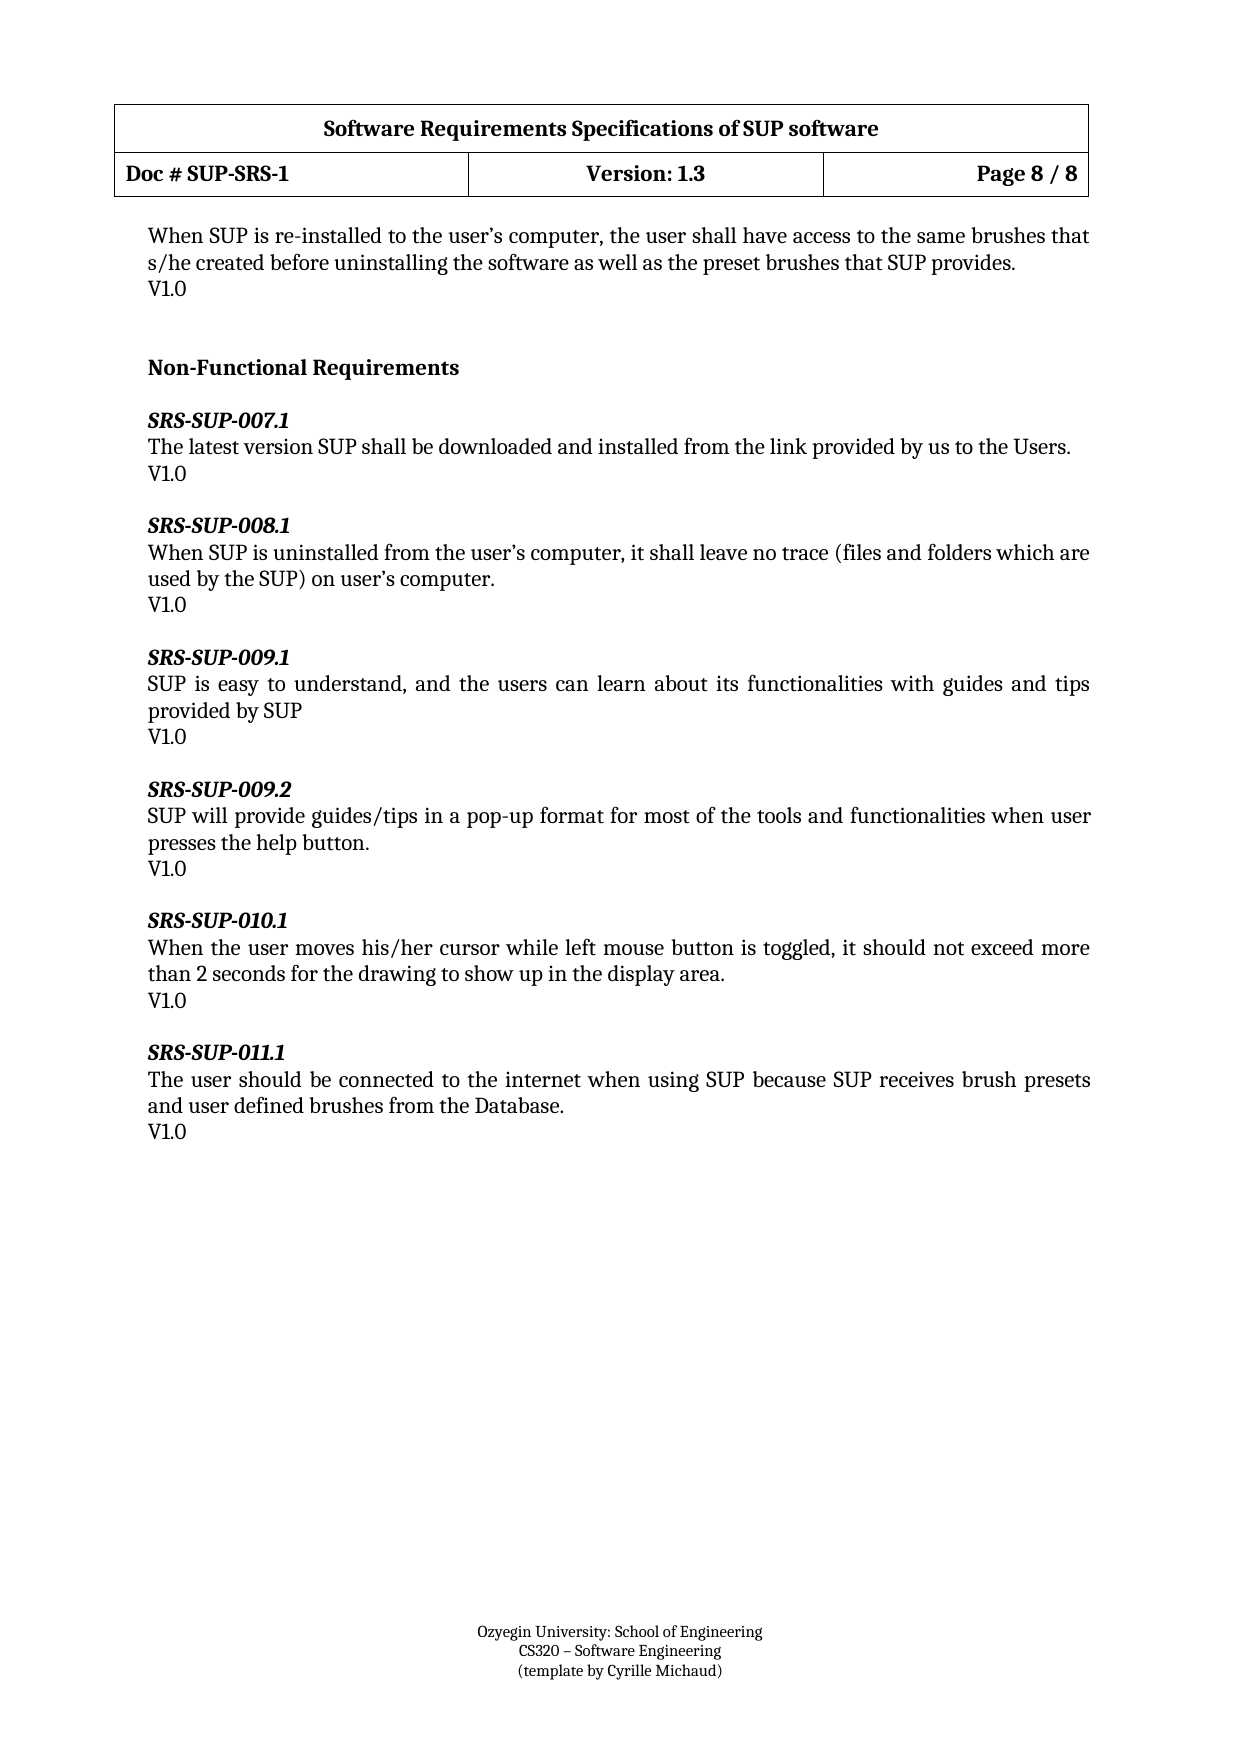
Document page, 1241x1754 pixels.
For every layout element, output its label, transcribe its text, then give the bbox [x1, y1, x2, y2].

text V1.0 [148, 987, 1092, 1014]
text Non-Functional Requirements [148, 355, 1092, 381]
text V1.0 [148, 1119, 1092, 1146]
text The latest version SUP shall be downloaded and installed from the link provided by us to the Users. [148, 434, 1092, 460]
text V1.0 [148, 460, 1092, 487]
text SRS-SUP-010.1 [148, 908, 1092, 935]
text SRS-SUP-009.1 [148, 645, 1092, 671]
text SUP will provide guides/tips in a pop-up format for most of the tools and functionalities when user presses the help button. [148, 803, 1092, 856]
text When SUP is uninstalled from the user’s computer, it shall leave no trace (files and folders which are used by the SUP) on user’s computer. [148, 539, 1092, 592]
text SRS-SUP-007.1 [148, 408, 1092, 434]
text SRS-SUP-008.1 [148, 513, 1092, 539]
text SRS-SUP-011.1 [148, 1040, 1092, 1066]
text The user should be connected to the internet when using SUP because SUP receives brush presets and user defined brushes from the Database. [148, 1066, 1092, 1119]
text V1.0 [148, 724, 1092, 750]
text When the user moves his/her cursor while left mouse button is toggled, it should not exceed more than 2 seconds for the drawing to show up in the display area. [148, 935, 1092, 987]
text When SUP is re-installed to the user’s computer, the user shall have access to the same brushes that s/he created before uninstalling the software as well as the preset brushes that SUP provides. [148, 223, 1092, 276]
text SUP is easy to understand, and the users can learn about its functionalities with guides and tips provided by SUP [148, 671, 1092, 724]
text V1.0 [148, 592, 1092, 618]
text V1.0 [148, 276, 1092, 302]
text SRS-SUP-009.2 [148, 777, 1092, 803]
text V1.0 [148, 856, 1092, 882]
